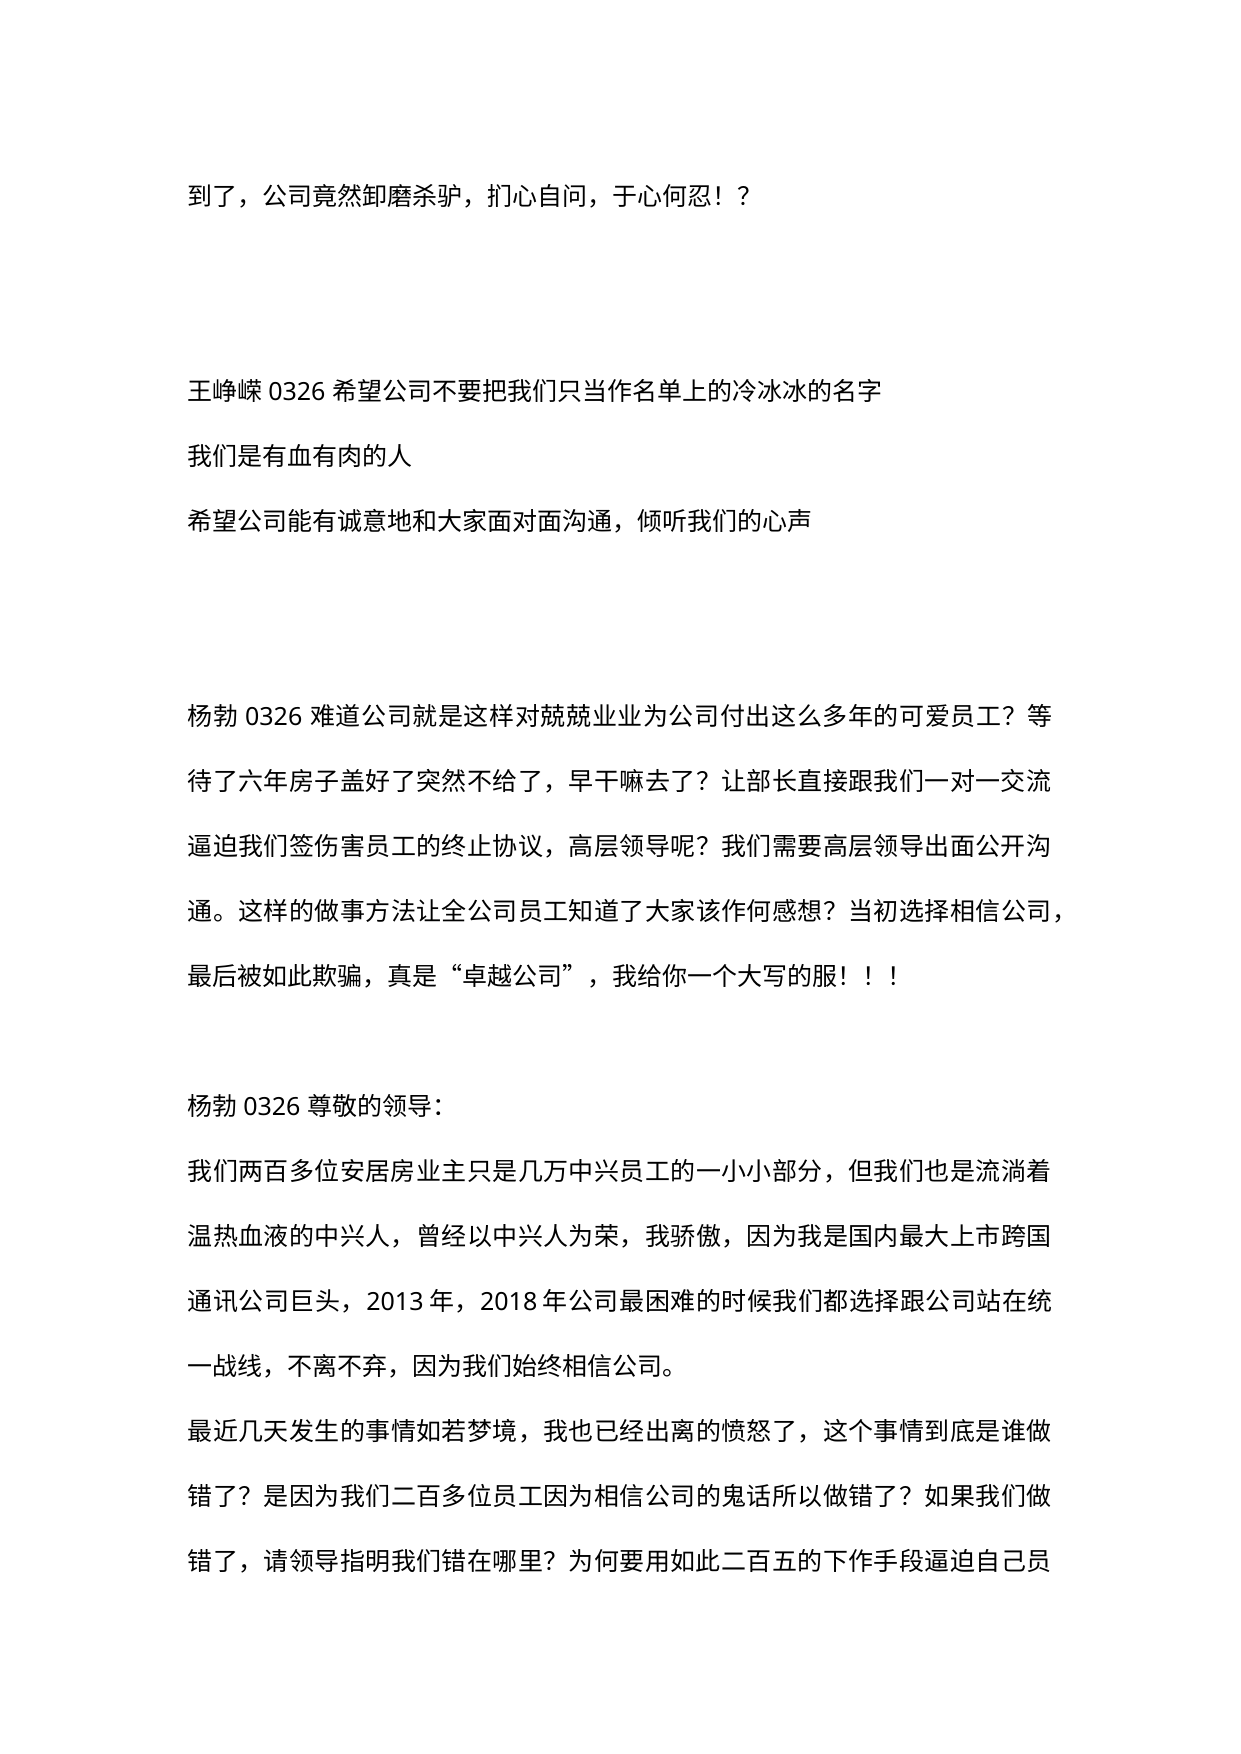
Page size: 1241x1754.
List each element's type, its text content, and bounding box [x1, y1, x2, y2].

text 我们是有血有肉的人 [187, 422, 1053, 487]
text 我们两百多位安居房业主只是几万中兴员工的一小小部分，但我们也是流淌着温热血液的中兴人，曾经以中兴人为荣，我骄傲，因为我是国内最大上市跨国通讯公司巨头，2013年，2018年公司最困难的时候我们都选择跟公司站在统一战线，不离不弃，因为我们始终相信公司。 [187, 1137, 1053, 1397]
text 王峥嵘 0326 希望公司不要把我们只当作名单上的冷冰冰的名字 [187, 357, 1053, 422]
text 杨勃 0326 难道公司就是这样对兢兢业业为公司付出这么多年的可爱员工？等待了六年房子盖好了突然不给了，早干嘛去了？让部长直接跟我们一对一交流逼迫我们签伤害员工的终止协议，高层领导呢？我们需要高层领导出面公开沟通。这样的做事方法让全公司员工知道了大家该作何感想？当初选择相信公司，最后被如此欺骗，真是“卓越公司”，我给你一个大写的服！！！ [187, 682, 1053, 1007]
text 希望公司能有诚意地和大家面对面沟通，倾听我们的心声 [187, 487, 1053, 552]
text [187, 162, 1053, 227]
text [187, 1397, 1053, 1592]
text 杨勃 0326 尊敬的领导： [187, 1072, 1053, 1137]
